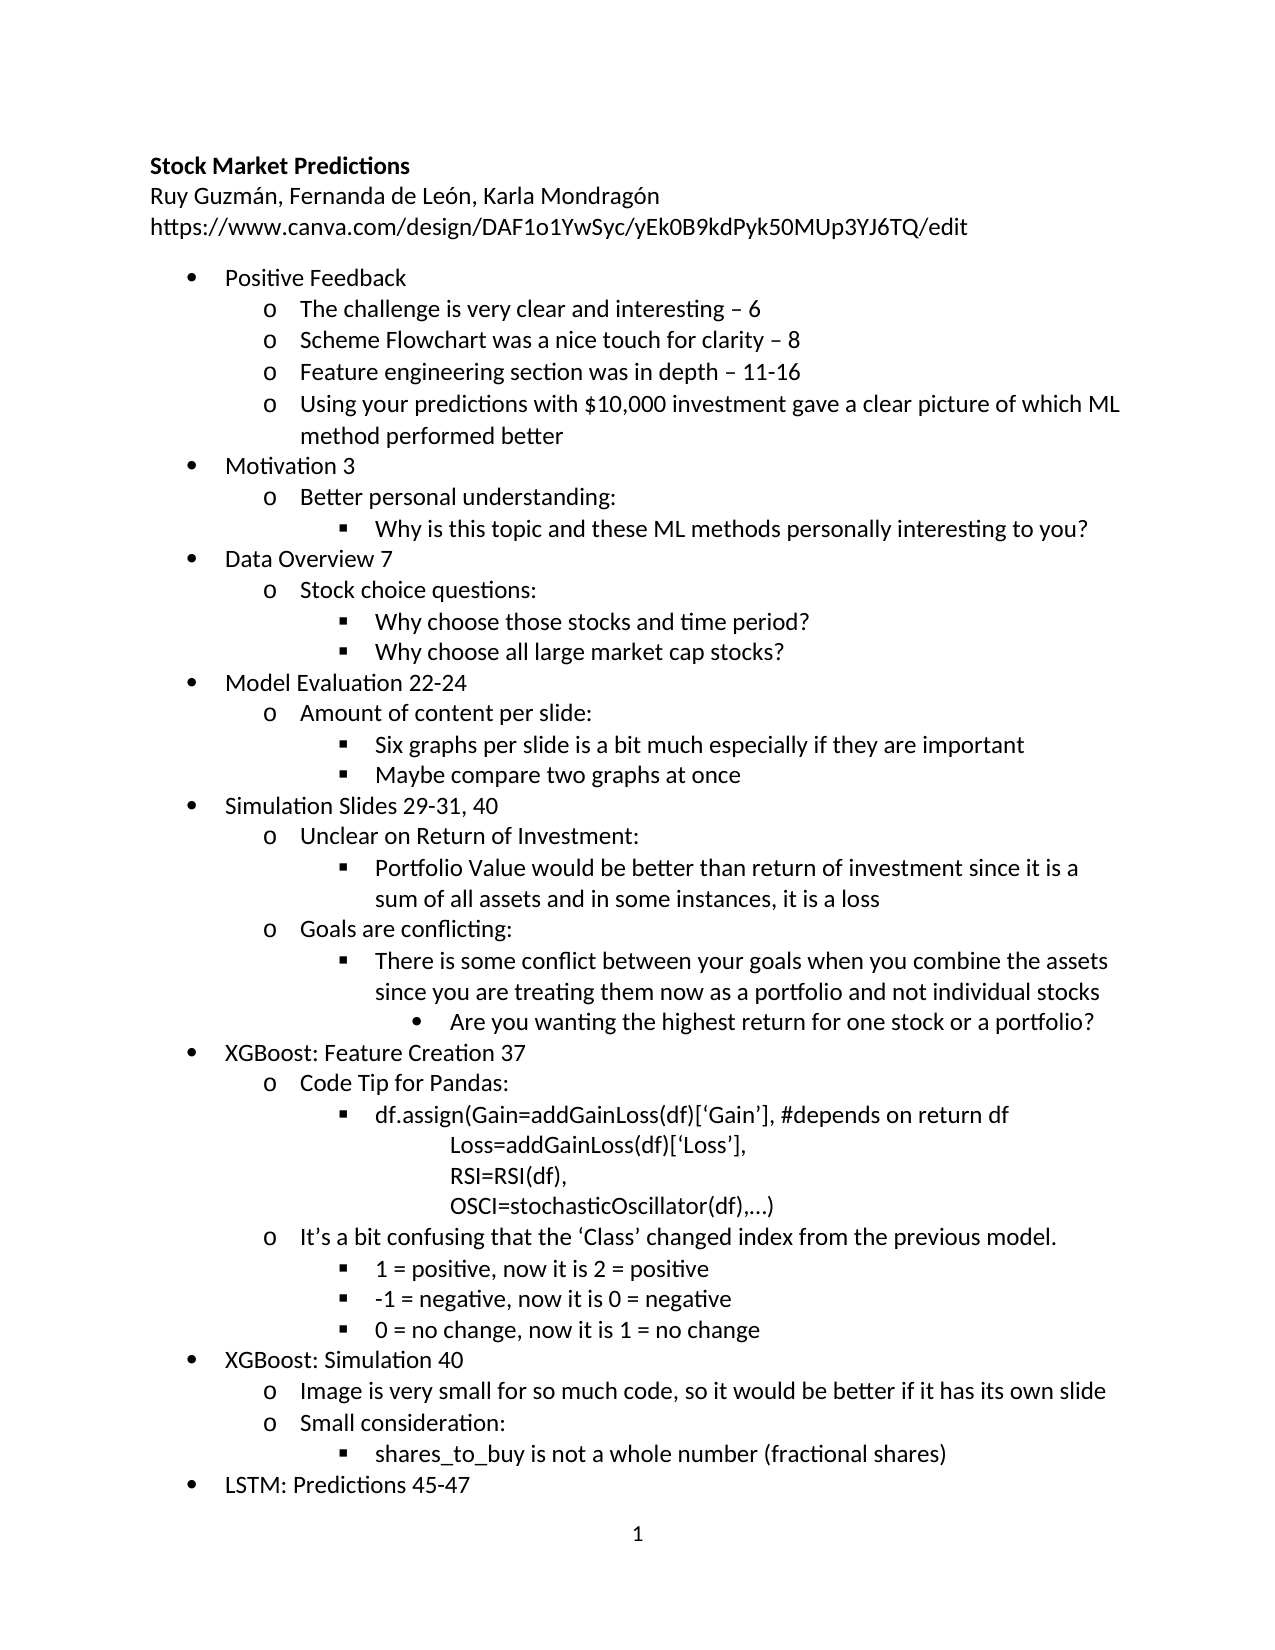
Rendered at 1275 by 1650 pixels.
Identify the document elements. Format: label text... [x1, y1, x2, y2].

list Motivation 3 [187, 451, 1125, 481]
list Simulation Slides 29-31, 40 [187, 790, 1125, 821]
list df.assign(Gain=addGainLoss(df)[‘Gain’], #depends on return df [337, 1099, 1125, 1129]
list RSI=RSI(df), [450, 1160, 1125, 1191]
list Six graphs per slide is a bit much especially if they are important [337, 729, 1125, 759]
list Using your predictions with $10,000 investment gave a clear picture of which ML method performed better [262, 388, 1125, 451]
text https://www.canva.com/design/DAF1o1YwSyc/yEk0B9kdPyk50MUp3YJ6TQ/edit [150, 211, 1125, 242]
list Model Evaluation 22-24 [187, 667, 1125, 697]
list Amount of content per slide: [262, 697, 1125, 729]
list Image is very small for so much code, so it would be better if it has its own slide [262, 1375, 1125, 1407]
list Code Tip for Pandas: [262, 1067, 1125, 1099]
list OSCI=stochasticOscillator(df),…) [450, 1191, 1125, 1221]
list It’s a bit confusing that the ‘Class’ changed index from the previous model. [262, 1221, 1125, 1253]
list Better personal understanding: [262, 481, 1125, 513]
list Maybe compare two graphs at once [337, 759, 1125, 790]
list Portfolio Value would be better than return of investment since it is a sum of all assets and in some instances, it is a loss [337, 852, 1125, 913]
list There is some conflict between your goals when you combine the assets since you are treating them now as a portfolio and not individual stocks [337, 945, 1125, 1006]
text Stock Market Predictions [150, 150, 1125, 181]
list Unclear on Return of Investment: [262, 821, 1125, 852]
list XGBoost: Simulation 40 [187, 1344, 1125, 1375]
text Ruy Guzmán, Fernanda de León, Karla Mondragón [150, 181, 1125, 211]
list 1 = positive, now it is 2 = positive [337, 1253, 1125, 1283]
list Scheme Flowchart was a nice touch for clarity – 8 [262, 325, 1125, 356]
list Small consideration: [262, 1407, 1125, 1438]
list Why choose all large market cap stocks? [337, 636, 1125, 667]
list 0 = no change, now it is 1 = no change [337, 1314, 1125, 1344]
list shares_to_buy is not a whole number (fractional shares) [337, 1438, 1125, 1469]
list Why is this topic and these ML methods personally interesting to you? [337, 513, 1125, 543]
list Goals are conflicting: [262, 913, 1125, 945]
list Loss=addGainLoss(df)[‘Loss’], [450, 1129, 1125, 1160]
list The challenge is very clear and interesting – 6 [262, 293, 1125, 325]
list Feature engineering section was in depth – 11-16 [262, 356, 1125, 388]
list XGBoost: Feature Creation 37 [187, 1037, 1125, 1067]
list Are you wanting the highest return for one stock or a portfolio? [412, 1006, 1125, 1037]
list Stock choice questions: [262, 574, 1125, 606]
list Data Overview 7 [187, 543, 1125, 574]
list Positive Feedback [187, 262, 1125, 293]
list Why choose those stocks and time period? [337, 606, 1125, 636]
list LSTM: Predictions 45-47 [187, 1469, 1125, 1499]
list -1 = negative, now it is 0 = negative [337, 1283, 1125, 1314]
